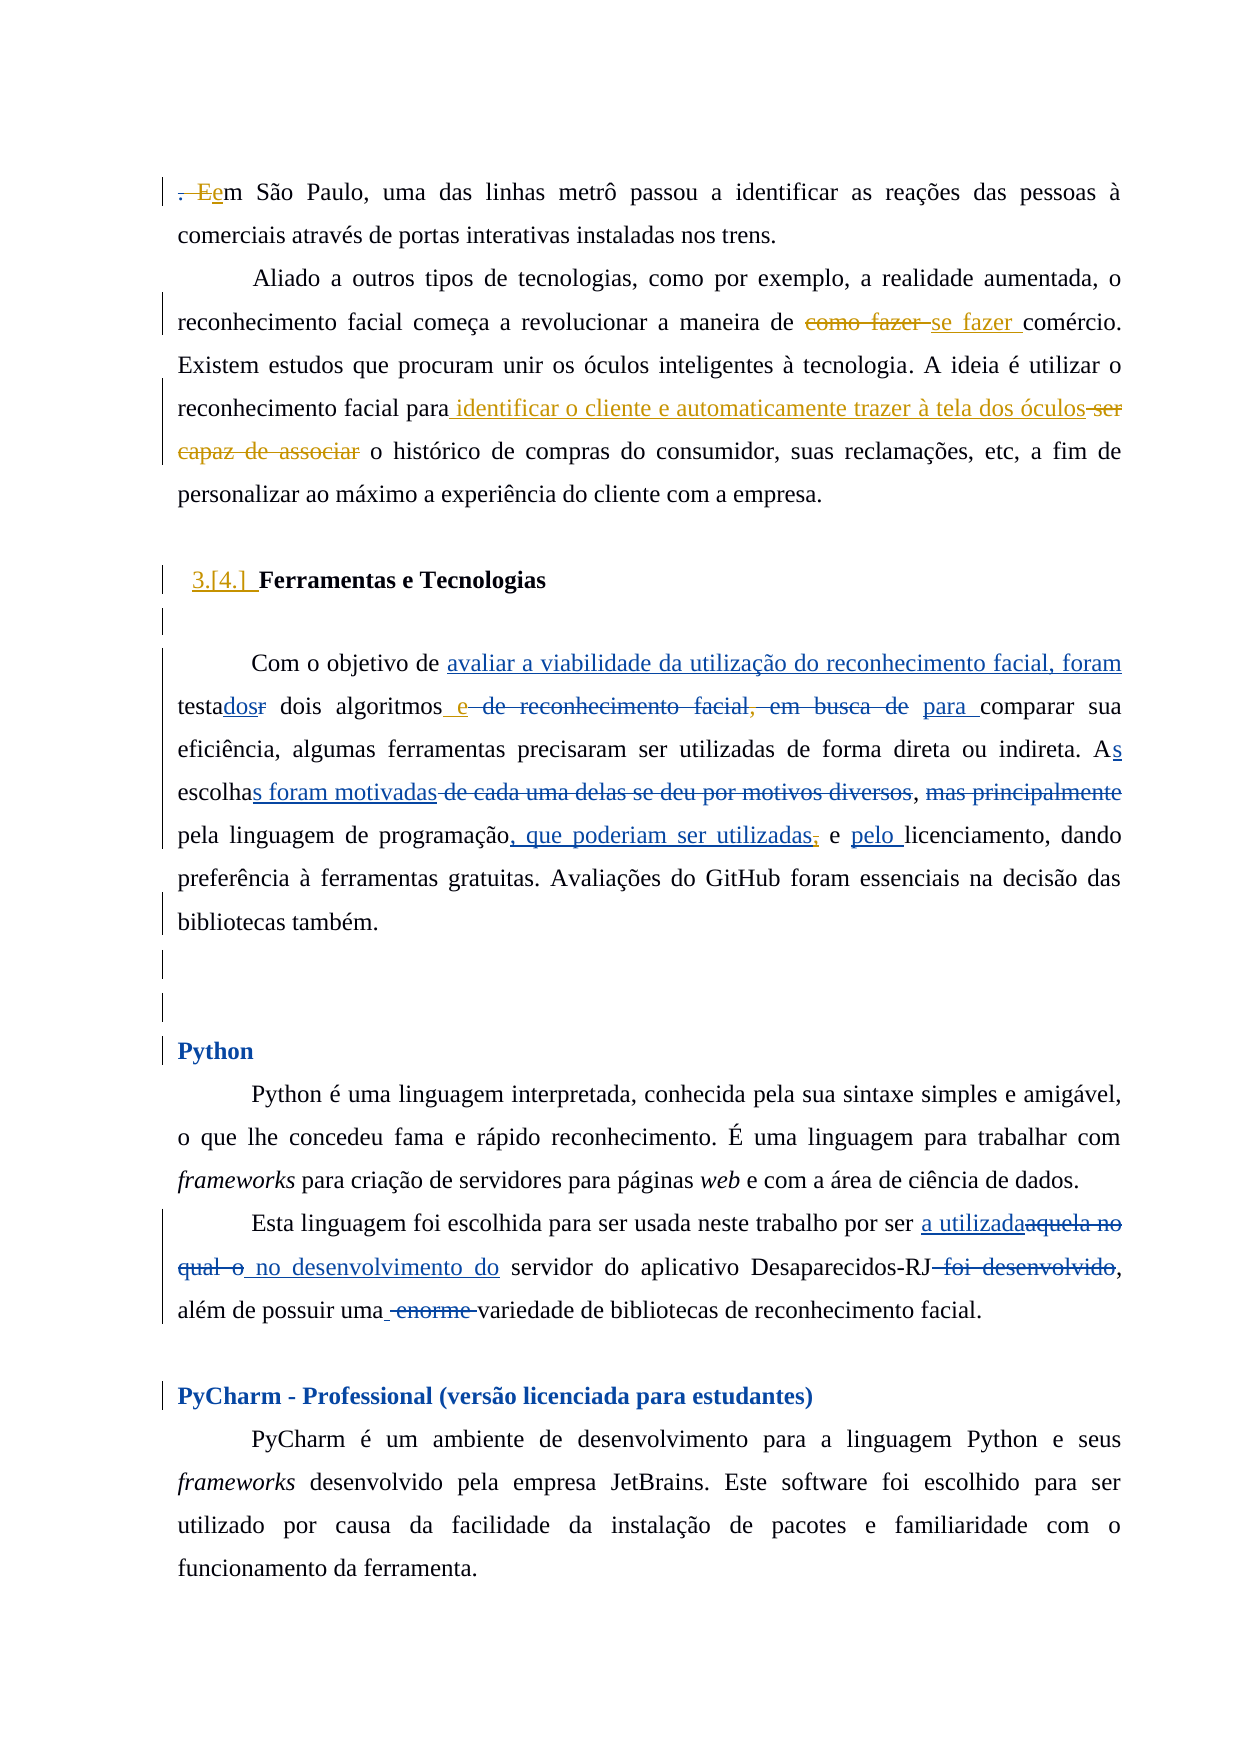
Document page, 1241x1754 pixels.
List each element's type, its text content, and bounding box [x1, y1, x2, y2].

text PyCharm - Professional (versão licenciada para estudantes) [177, 1381, 1122, 1410]
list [177, 177, 1122, 249]
text Python [177, 1036, 1122, 1065]
text Esta linguagem foi escolhida para ser usada neste trabalho por ser servidor do aplicativo Desaparecidos-RJ, além de possuir umavariedade de bibliotecas de reconhecimento facial. [177, 1208, 1122, 1323]
text Python é uma linguagem interpretada, conhecida pela sua sintaxe simples e amigável, o que lhe concedeu fama e rápido reconhecimento. É uma linguagem para trabalhar com frameworks para criação de servidores para páginas web e com a área de ciência de dados. [177, 1079, 1122, 1194]
text Com o objetivo de testa dois algoritmos comparar sua eficiência, algumas ferramentas precisaram ser utilizadas de forma direta ou indireta. A escolha, pela linguagem de programação e licenciamento, dando preferência à ferramentas gratuitas. Avaliações do GitHub foram essenciais na decisão das bibliotecas também. [177, 648, 1122, 935]
list Ferramentas e Tecnologias [252, 565, 1122, 594]
list Aliado a outros tipos de tecnologias, como por exemplo, a realidade aumentada, o reconhecimento facial começa a revolucionar a maneira de comércio. Existem estudos que procuram unir os óculos inteligentes à tecnologia. A ideia é utilizar o reconhecimento facial para o histórico de compras do consumidor, suas reclamações, etc, a fim de personalizar ao máximo a experiência do cliente com a empresa. [177, 263, 1122, 508]
text PyCharm é um ambiente de desenvolvimento para a linguagem Python e seus frameworks desenvolvido pela empresa JetBrains. Este software foi escolhido para ser utilizado por causa da facilidade da instalação de pacotes e familiaridade com o funcionamento da ferramenta. [177, 1424, 1122, 1582]
